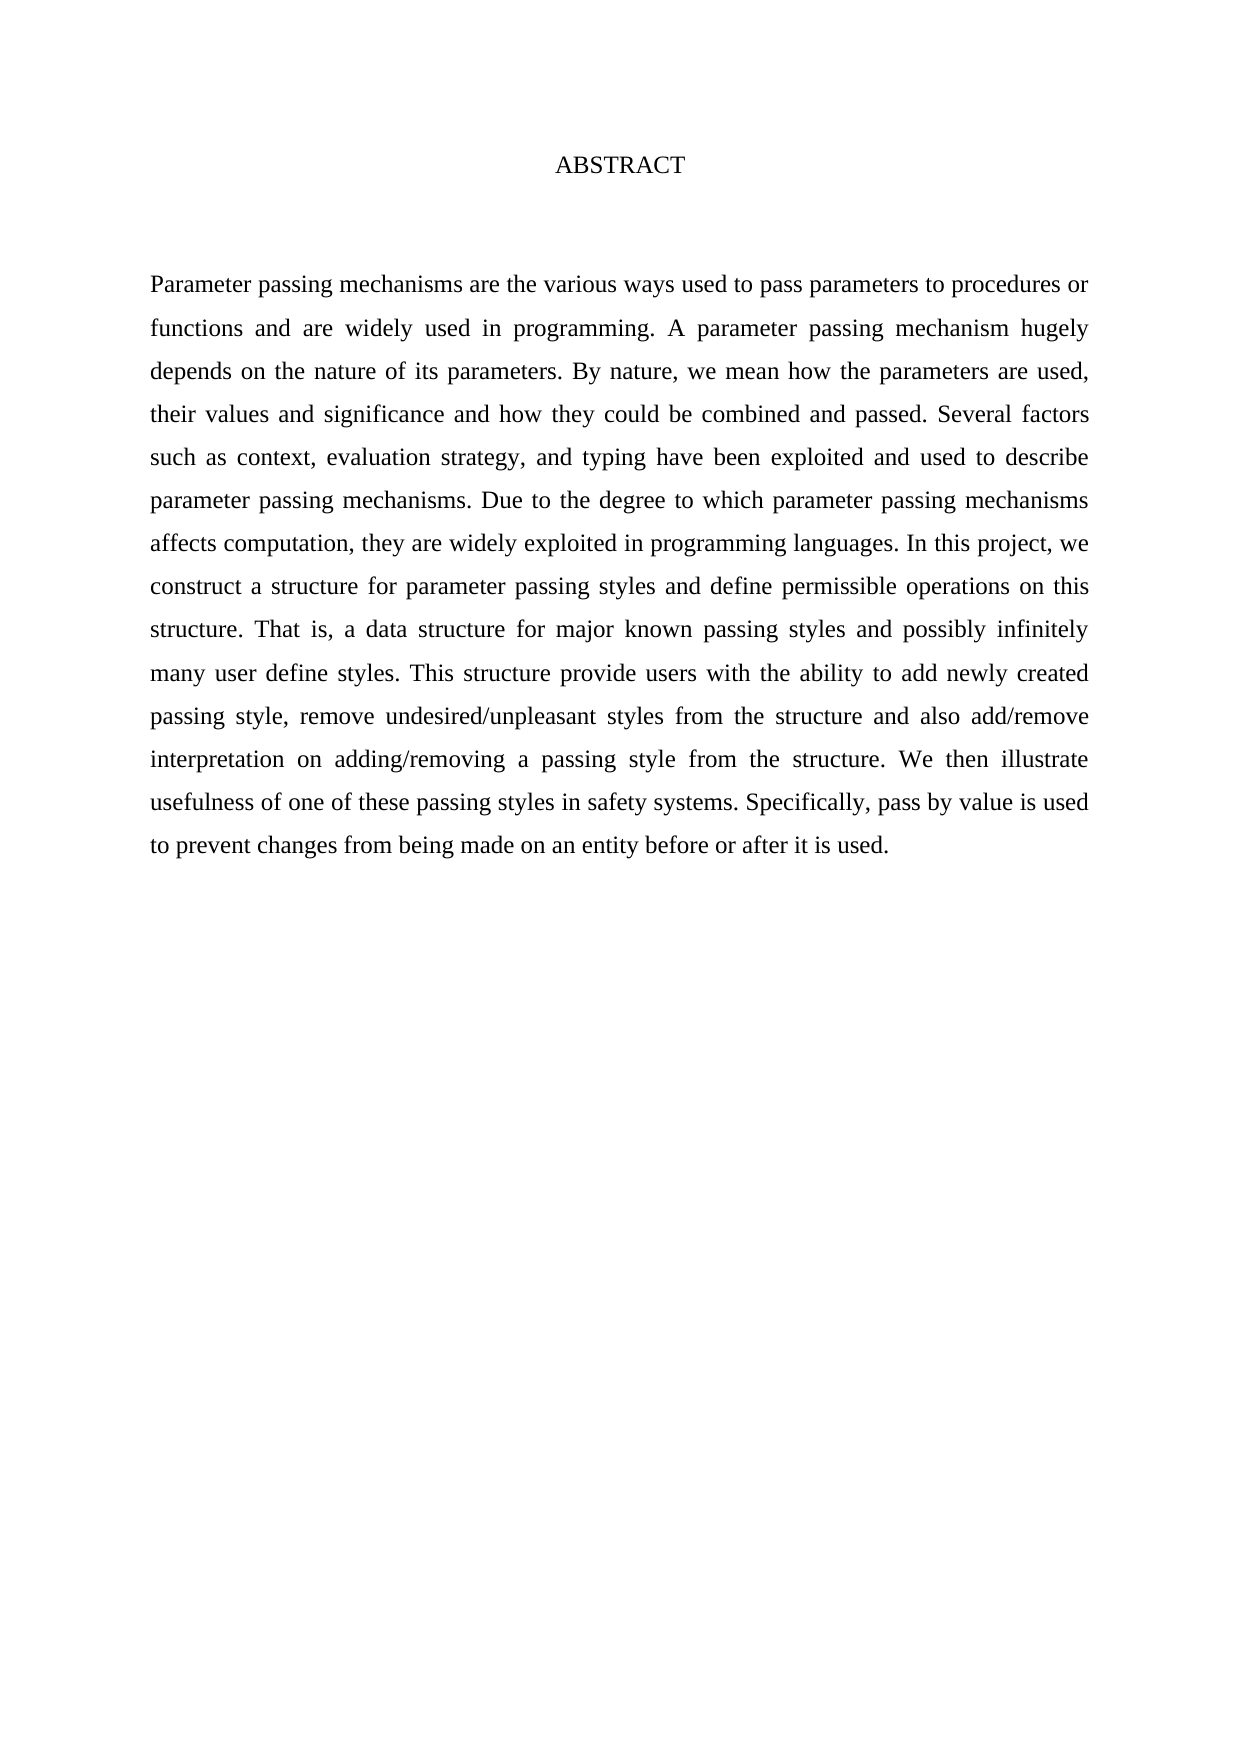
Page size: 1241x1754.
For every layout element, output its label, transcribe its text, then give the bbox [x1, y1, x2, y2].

text Parameter passing mechanisms are the various ways used to pass parameters to procedures or functions and are widely used in programming. A parameter passing mechanism hugely depends on the nature of its parameters. By nature, we mean how the parameters are used, their values and significance and how they could be combined and passed. Several factors such as context, evaluation strategy, and typing have been exploited and used to describe parameter passing mechanisms. Due to the degree to which parameter passing mechanisms affects computation, they are widely exploited in programming languages. In this project, we construct a structure for parameter passing styles and define permissible operations on this structure. That is, a data structure for major known passing styles and possibly infinitely many user define styles. This structure provide users with the ability to add newly created passing style, remove undesired/unpleasant styles from the structure and also add/remove interpretation on adding/removing a passing style from the structure. We then illustrate usefulness of one of these passing styles in safety systems. Specifically, pass by value is used to prevent changes from being made on an entity before or after it is used. [150, 269, 1090, 859]
text ABSTRACT [150, 150, 1090, 179]
